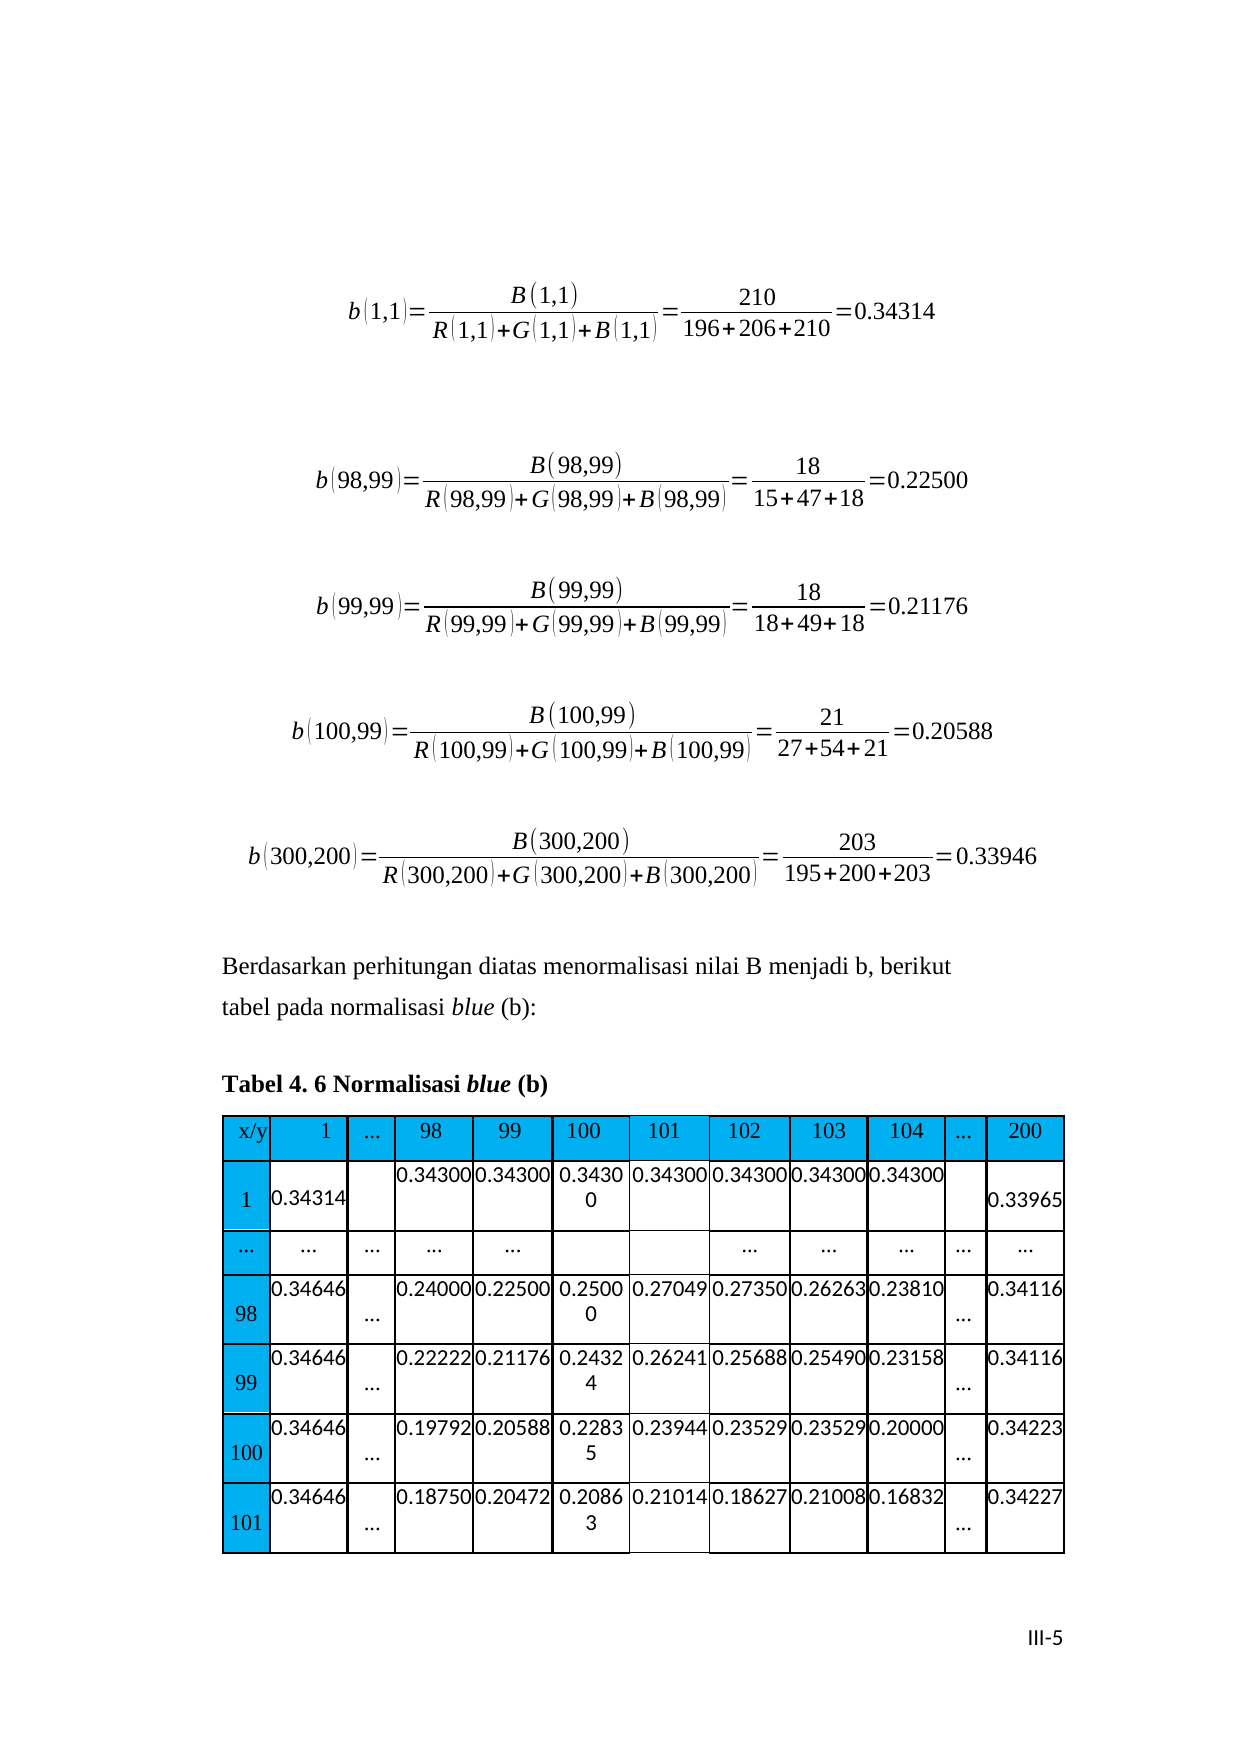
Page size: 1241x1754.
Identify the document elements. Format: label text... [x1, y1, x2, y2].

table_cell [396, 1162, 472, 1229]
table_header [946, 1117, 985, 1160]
text Berdasarkan perhitungan diatas menormalisasi nilai B menjadi b, berikut tabel pada normalisasi blue (b): [222, 951, 988, 1021]
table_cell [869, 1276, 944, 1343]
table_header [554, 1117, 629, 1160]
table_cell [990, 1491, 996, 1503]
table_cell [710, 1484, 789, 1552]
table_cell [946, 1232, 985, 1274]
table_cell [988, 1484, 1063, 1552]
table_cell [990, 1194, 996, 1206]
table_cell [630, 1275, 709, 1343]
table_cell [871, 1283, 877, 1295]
text Tabel 4. 6 Normalisasi blue (b) [222, 1069, 1063, 1098]
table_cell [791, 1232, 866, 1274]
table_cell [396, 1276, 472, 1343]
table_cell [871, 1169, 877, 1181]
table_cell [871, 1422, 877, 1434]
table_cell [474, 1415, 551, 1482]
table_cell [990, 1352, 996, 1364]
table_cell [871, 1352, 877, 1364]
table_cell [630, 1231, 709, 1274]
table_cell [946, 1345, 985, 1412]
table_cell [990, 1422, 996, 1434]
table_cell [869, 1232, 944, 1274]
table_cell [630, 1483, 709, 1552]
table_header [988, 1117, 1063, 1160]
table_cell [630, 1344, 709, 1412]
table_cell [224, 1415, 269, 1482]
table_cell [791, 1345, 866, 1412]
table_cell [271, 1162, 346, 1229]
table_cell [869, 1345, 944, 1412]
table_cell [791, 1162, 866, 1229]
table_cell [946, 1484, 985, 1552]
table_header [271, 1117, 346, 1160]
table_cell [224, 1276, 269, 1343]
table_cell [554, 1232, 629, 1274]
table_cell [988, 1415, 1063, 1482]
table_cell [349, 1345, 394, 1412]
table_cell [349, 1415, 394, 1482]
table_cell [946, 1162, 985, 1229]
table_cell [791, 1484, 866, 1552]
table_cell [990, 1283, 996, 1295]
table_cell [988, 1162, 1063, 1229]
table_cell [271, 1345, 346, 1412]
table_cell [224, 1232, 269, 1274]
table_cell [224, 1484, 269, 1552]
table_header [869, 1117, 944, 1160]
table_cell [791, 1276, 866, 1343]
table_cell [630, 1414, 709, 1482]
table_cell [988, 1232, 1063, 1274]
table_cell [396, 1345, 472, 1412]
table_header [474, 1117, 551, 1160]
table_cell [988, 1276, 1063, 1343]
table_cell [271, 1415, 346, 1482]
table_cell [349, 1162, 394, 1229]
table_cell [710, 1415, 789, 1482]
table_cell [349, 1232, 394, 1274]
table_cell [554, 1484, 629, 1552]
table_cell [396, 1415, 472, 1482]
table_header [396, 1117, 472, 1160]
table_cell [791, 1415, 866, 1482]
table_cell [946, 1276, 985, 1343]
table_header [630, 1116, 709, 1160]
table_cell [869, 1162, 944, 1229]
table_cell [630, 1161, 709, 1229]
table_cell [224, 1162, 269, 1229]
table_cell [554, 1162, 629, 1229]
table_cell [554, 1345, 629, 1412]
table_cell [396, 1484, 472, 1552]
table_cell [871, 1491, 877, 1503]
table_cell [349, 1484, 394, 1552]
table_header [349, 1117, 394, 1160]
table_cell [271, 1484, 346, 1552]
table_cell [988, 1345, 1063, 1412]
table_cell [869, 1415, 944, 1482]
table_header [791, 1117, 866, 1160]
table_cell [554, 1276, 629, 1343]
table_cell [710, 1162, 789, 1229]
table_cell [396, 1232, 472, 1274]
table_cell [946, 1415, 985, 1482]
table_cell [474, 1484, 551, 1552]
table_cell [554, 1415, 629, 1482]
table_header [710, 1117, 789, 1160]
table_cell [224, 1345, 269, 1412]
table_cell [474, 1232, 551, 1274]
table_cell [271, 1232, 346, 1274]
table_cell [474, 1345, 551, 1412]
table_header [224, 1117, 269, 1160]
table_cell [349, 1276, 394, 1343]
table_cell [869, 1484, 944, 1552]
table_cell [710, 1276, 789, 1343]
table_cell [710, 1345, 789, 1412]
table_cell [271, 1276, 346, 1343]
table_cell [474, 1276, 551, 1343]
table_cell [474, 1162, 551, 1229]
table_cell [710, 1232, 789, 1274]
